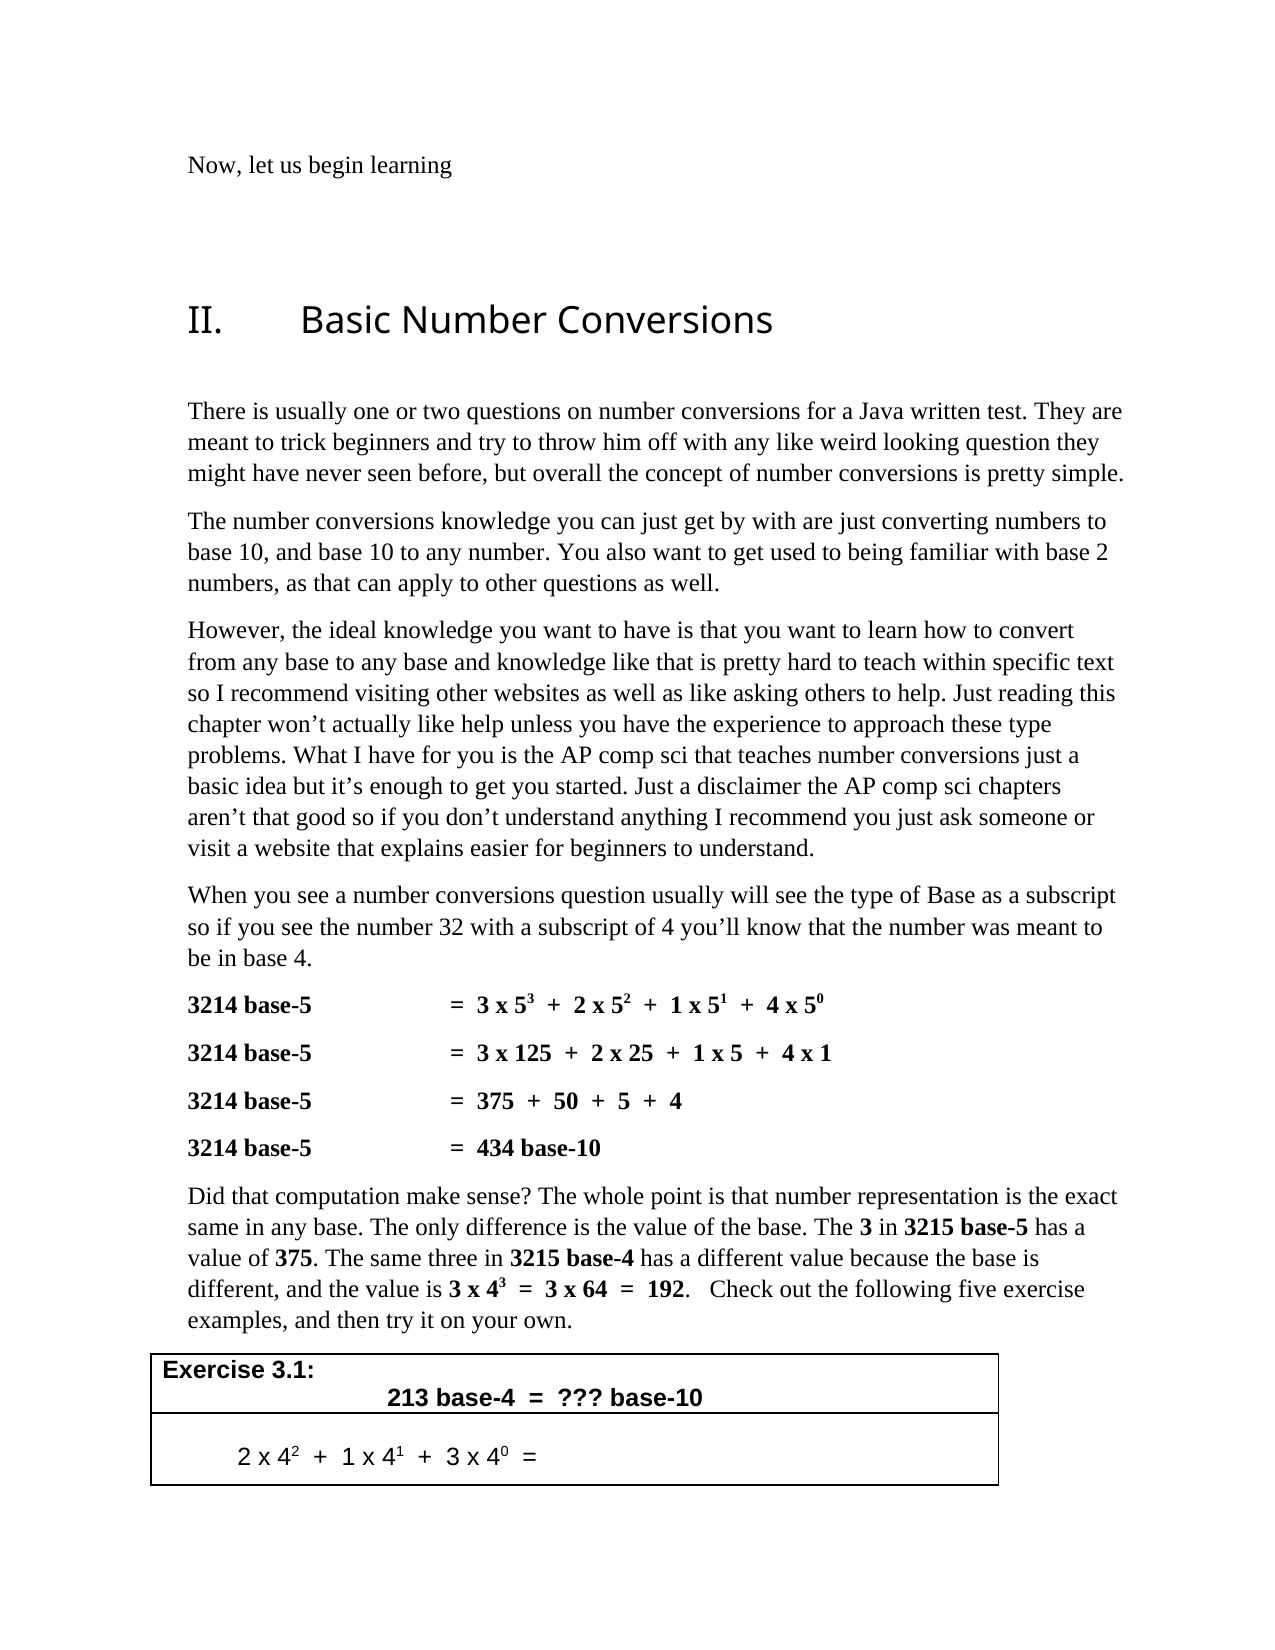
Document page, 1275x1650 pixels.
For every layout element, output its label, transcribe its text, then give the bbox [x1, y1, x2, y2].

text There is usually one or two questions on number conversions for a Java written test. They are meant to trick beginners and try to throw him off with any like weird looking question they might have never seen before, but overall the concept of number conversions is pretty simple. [187, 396, 1125, 487]
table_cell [152, 1414, 998, 1484]
text The number conversions knowledge you can just get by with are just converting numbers to base 10, and base 10 to any number. You also want to get used to being familiar with base 2 numbers, as that can apply to other questions as well. [187, 506, 1125, 597]
text 3214 base-5 = 434 base-10 [187, 1133, 1125, 1162]
text Did that computation make sense? The whole point is that number representation is the exact same in any base. The only difference is the value of the base. The 3 in 3215 base-5 has a value of 375. The same three in 3215 base-4 has a different value because the base is different, and the value is 3 x 43 = 3 x 64 = 192. Check out the following five exercise examples, and then try it on your own. [187, 1181, 1125, 1334]
text 3214 base-5 = 3 x 53 + 2 x 52 + 1 x 51 + 4 x 50 [187, 990, 1125, 1019]
text 3214 base-5 = 375 + 50 + 5 + 4 [187, 1086, 1125, 1114]
table_header Exercise 3.1: 213 base-4 = ??? base-10 [152, 1355, 998, 1412]
text However, the ideal knowledge you want to have is that you want to learn how to convert from any base to any base and knowledge like that is pretty hard to teach within specific text so I recommend visiting other websites as well as like asking others to help. Just reading this chapter won’t actually like help unless you have the experience to approach these type problems. What I have for you is the AP comp sci that teaches number conversions just a basic idea but it’s enough to get you started. Just a disclaimer the AP comp sci chapters aren’t that good so if you don’t understand anything I recommend you just ask someone or visit a website that explains easier for beginners to understand. [187, 616, 1125, 862]
text 3214 base-5 = 3 x 125 + 2 x 25 + 1 x 5 + 4 x 1 [187, 1038, 1125, 1067]
text When you see a number conversions question usually will see the type of Base as a subscript so if you see the number 32 with a subscript of 4 you’ll know that the number was meant to be in base 4. [187, 881, 1125, 971]
list Basic Number Conversions [187, 293, 1125, 344]
text Now, let us begin learning [187, 150, 1125, 179]
